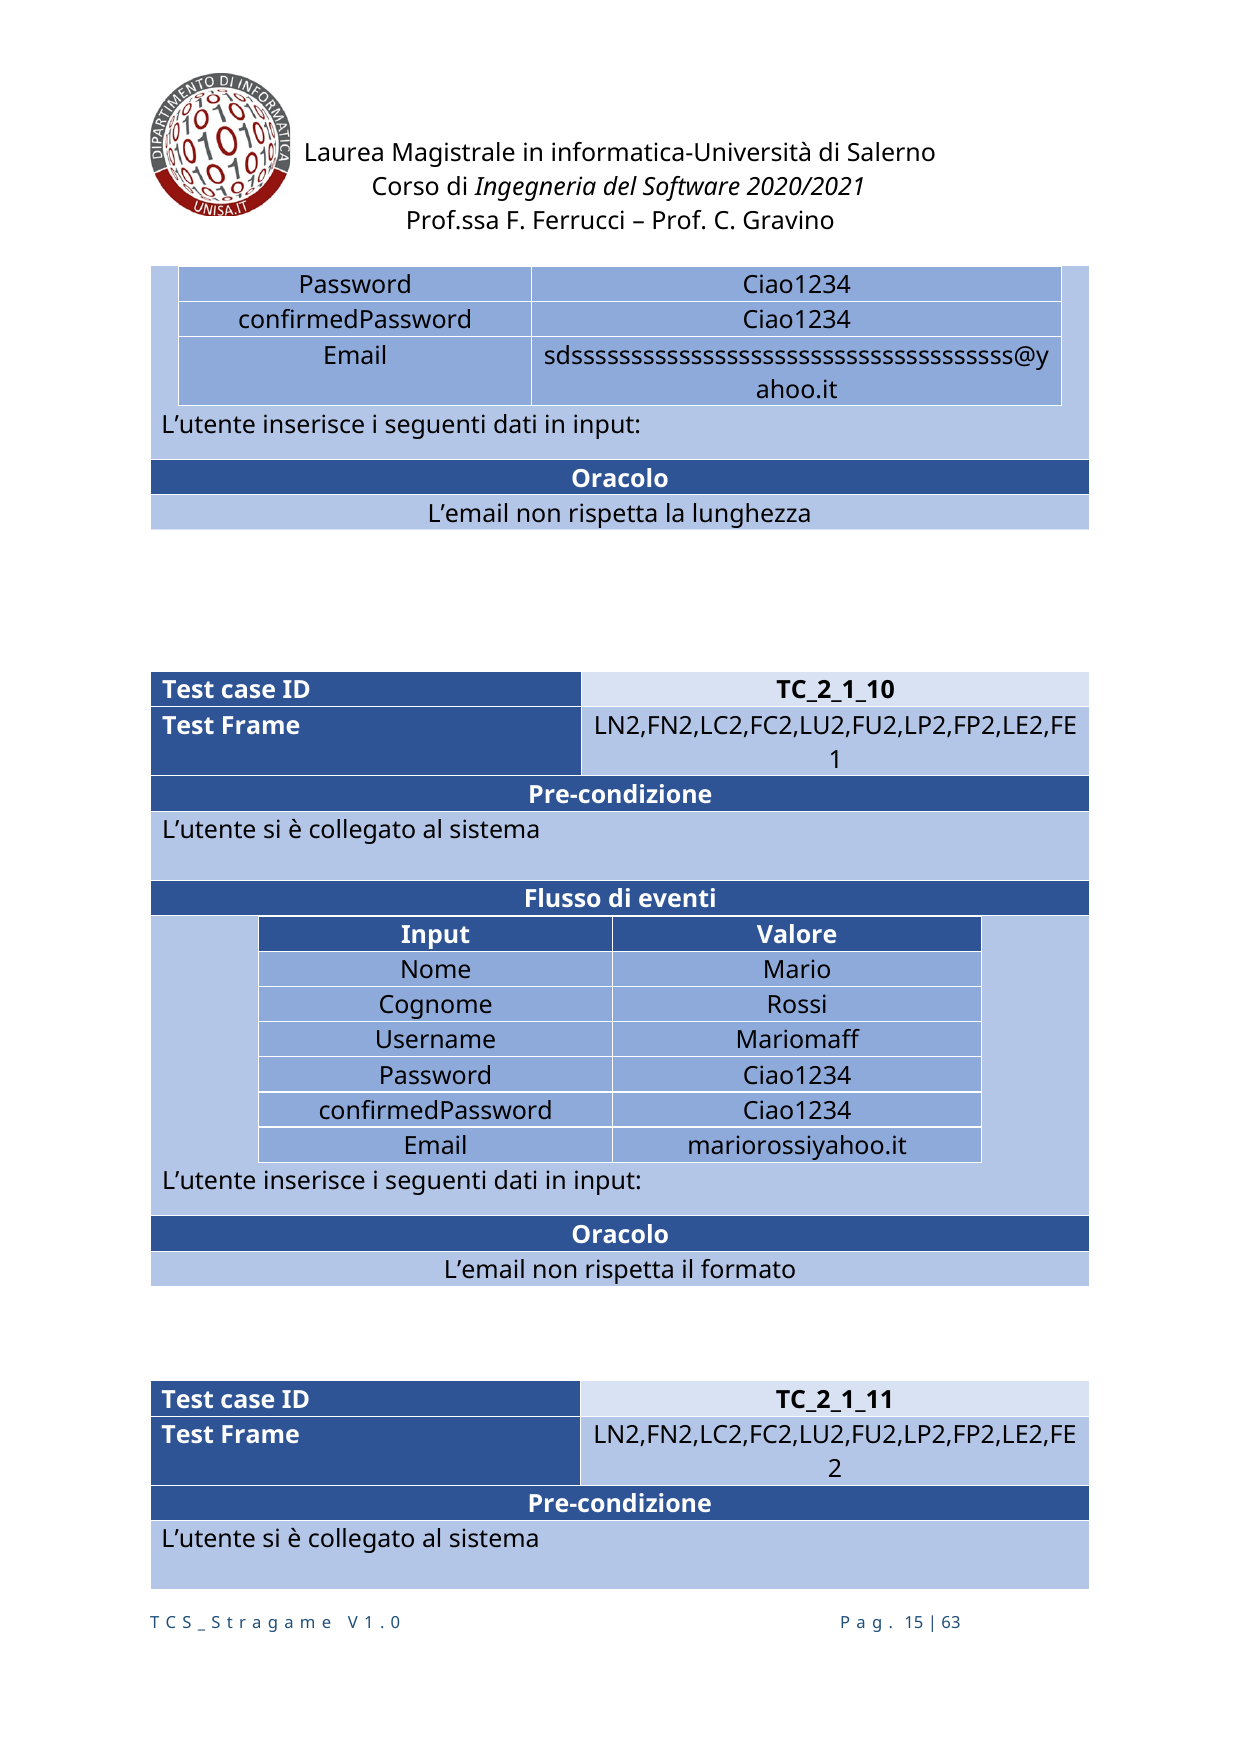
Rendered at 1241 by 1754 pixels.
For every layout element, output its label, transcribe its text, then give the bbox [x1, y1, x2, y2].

table_cell LN2,FN2,LC2,FC2,LU2,FU2,LP2,FP2,LE2,FE1 [582, 707, 1089, 775]
table_header Test case ID [151, 1381, 580, 1416]
table_cell L’utente inserisce i seguenti dati in input: [151, 916, 1089, 1215]
table_header Test case ID [151, 672, 581, 706]
table_cell L’email non rispetta il formato [151, 1252, 1089, 1286]
table_header TC_2_1_11 [581, 1381, 1089, 1416]
table_cell Test Frame [151, 707, 581, 775]
table_cell Pre-condizione [151, 1486, 1089, 1520]
table_cell Oracolo [151, 1216, 1089, 1251]
table_cell L’utente si è collegato al sistema [151, 1521, 1089, 1589]
table_cell L’utente inserisce i seguenti dati in input: [151, 266, 1089, 459]
table_cell Test Frame [151, 1417, 580, 1485]
table_cell Pre-condizione [151, 776, 1089, 811]
table_cell Flusso di eventi [151, 881, 1089, 915]
table_cell L’email non rispetta la lunghezza [151, 495, 1089, 529]
table_header TC_2_1_10 [582, 672, 1089, 706]
table_cell Oracolo [151, 460, 1089, 494]
table_cell L’utente si è collegato al sistema [151, 812, 1089, 880]
table_cell LN2,FN2,LC2,FC2,LU2,FU2,LP2,FP2,LE2,FE2 [581, 1417, 1089, 1485]
picture [149, 73, 290, 215]
